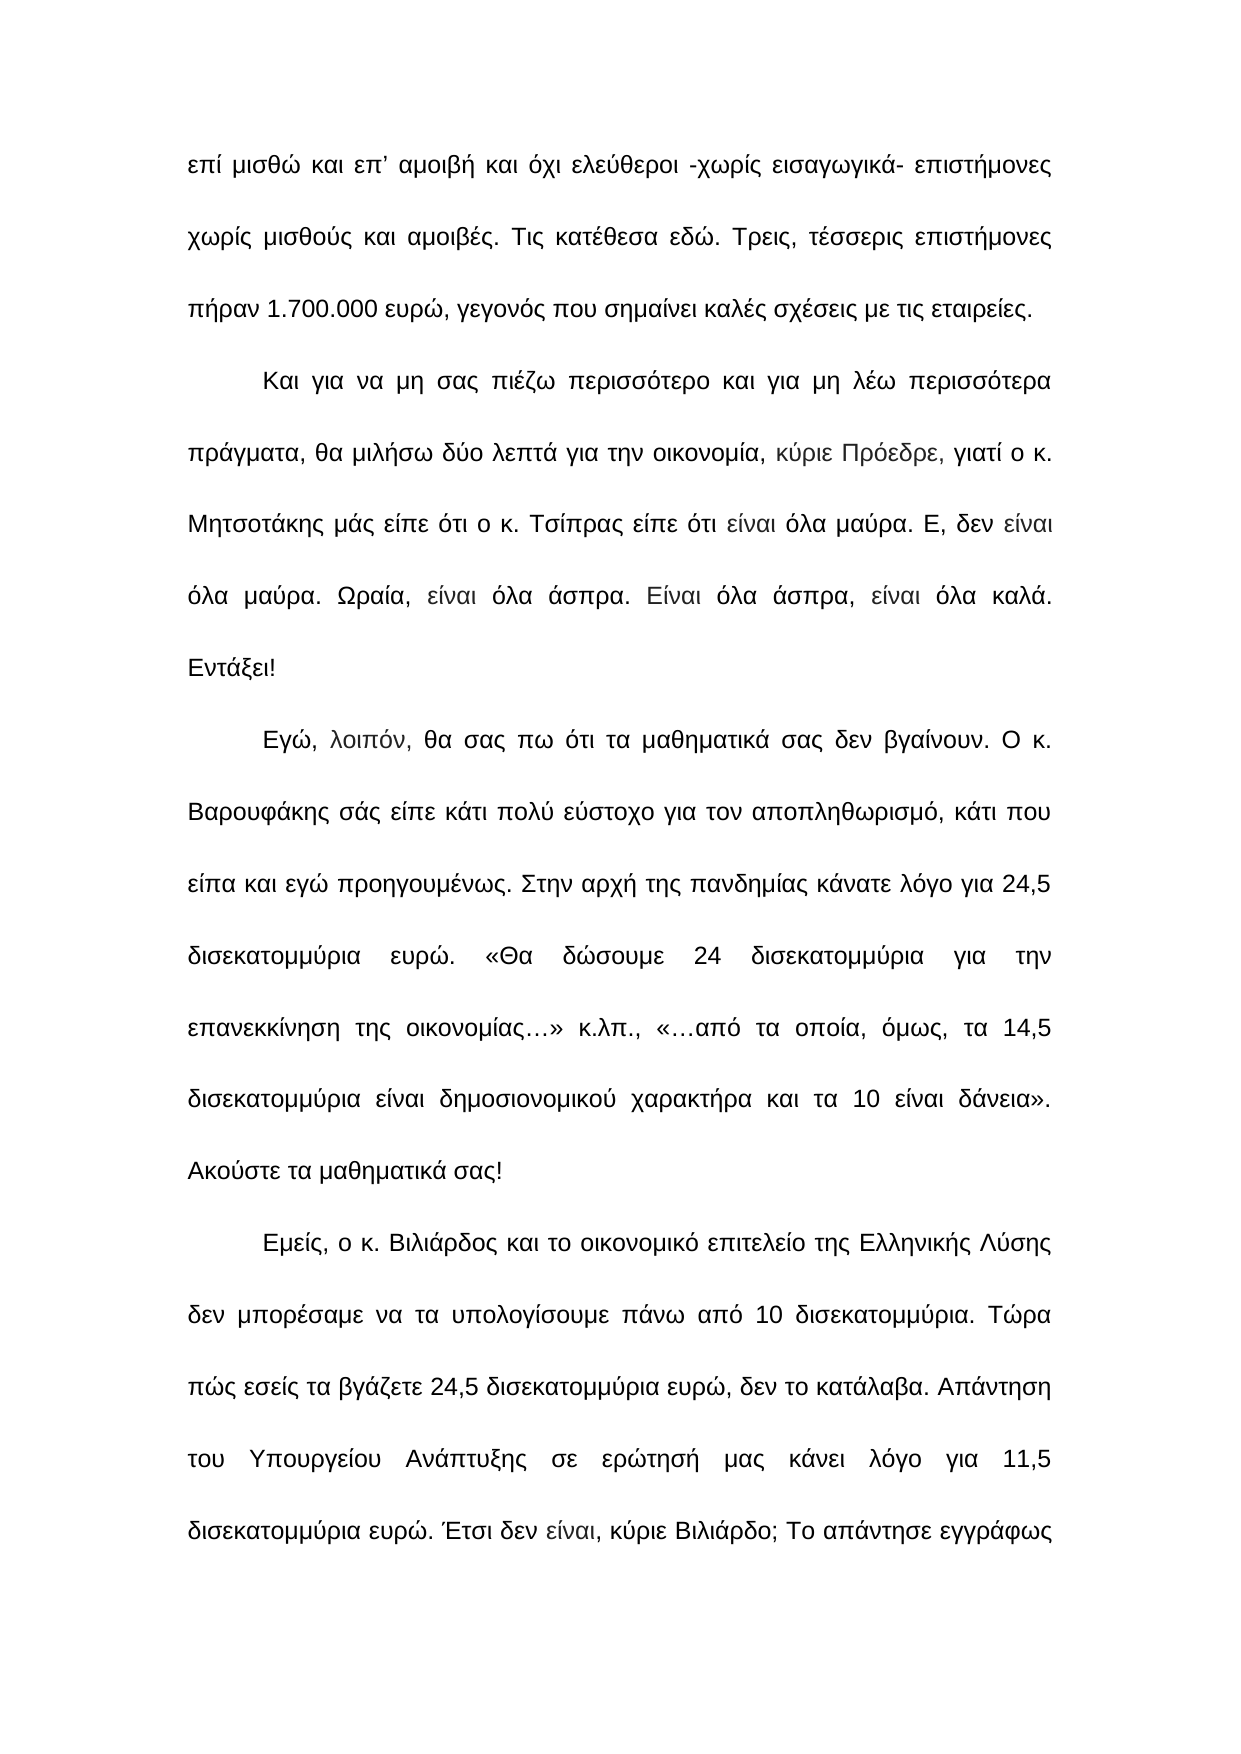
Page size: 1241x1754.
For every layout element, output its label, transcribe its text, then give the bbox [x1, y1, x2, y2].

text Εγώ, λοιπόν, θα σας πω ότι τα μαθηματικά σας δεν βγαίνουν. Ο κ. Βαρουφάκης σάς είπε κάτι πολύ εύστοχο για τον αποπληθωρισμό, κάτι που είπα και εγώ προηγουμένως. Στην αρχή της πανδημίας κάνατε λόγο για 24,5 δισεκατομμύρια ευρώ. «Θα δώσουμε 24 δισεκατομμύρια για την επανεκκίνηση της οικονομίας…» κ.λπ., «…από τα οποία, όμως, τα 14,5 δισεκατομμύρια είναι δημοσιονομικού χαρακτήρα και τα 10 είναι δάνεια». Ακούστε τα μαθηματικά σας! [187, 725, 1053, 1185]
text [187, 1456, 1053, 1544]
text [187, 150, 1053, 322]
text Και για να μη σας πιέζω περισσότερο και για μη λέω περισσότερα πράγματα, θα μιλήσω δύο λεπτά για την οικονομία, κύριε Πρόεδρε, γιατί ο κ. Μητσοτάκης μάς είπε ότι ο κ. Τσίπρας είπε ότι είναι όλα μαύρα. Ε, δεν είναι όλα μαύρα. Ωραία, είναι όλα άσπρα. Είναι όλα άσπρα, είναι όλα καλά. Εντάξει! [187, 366, 1053, 682]
